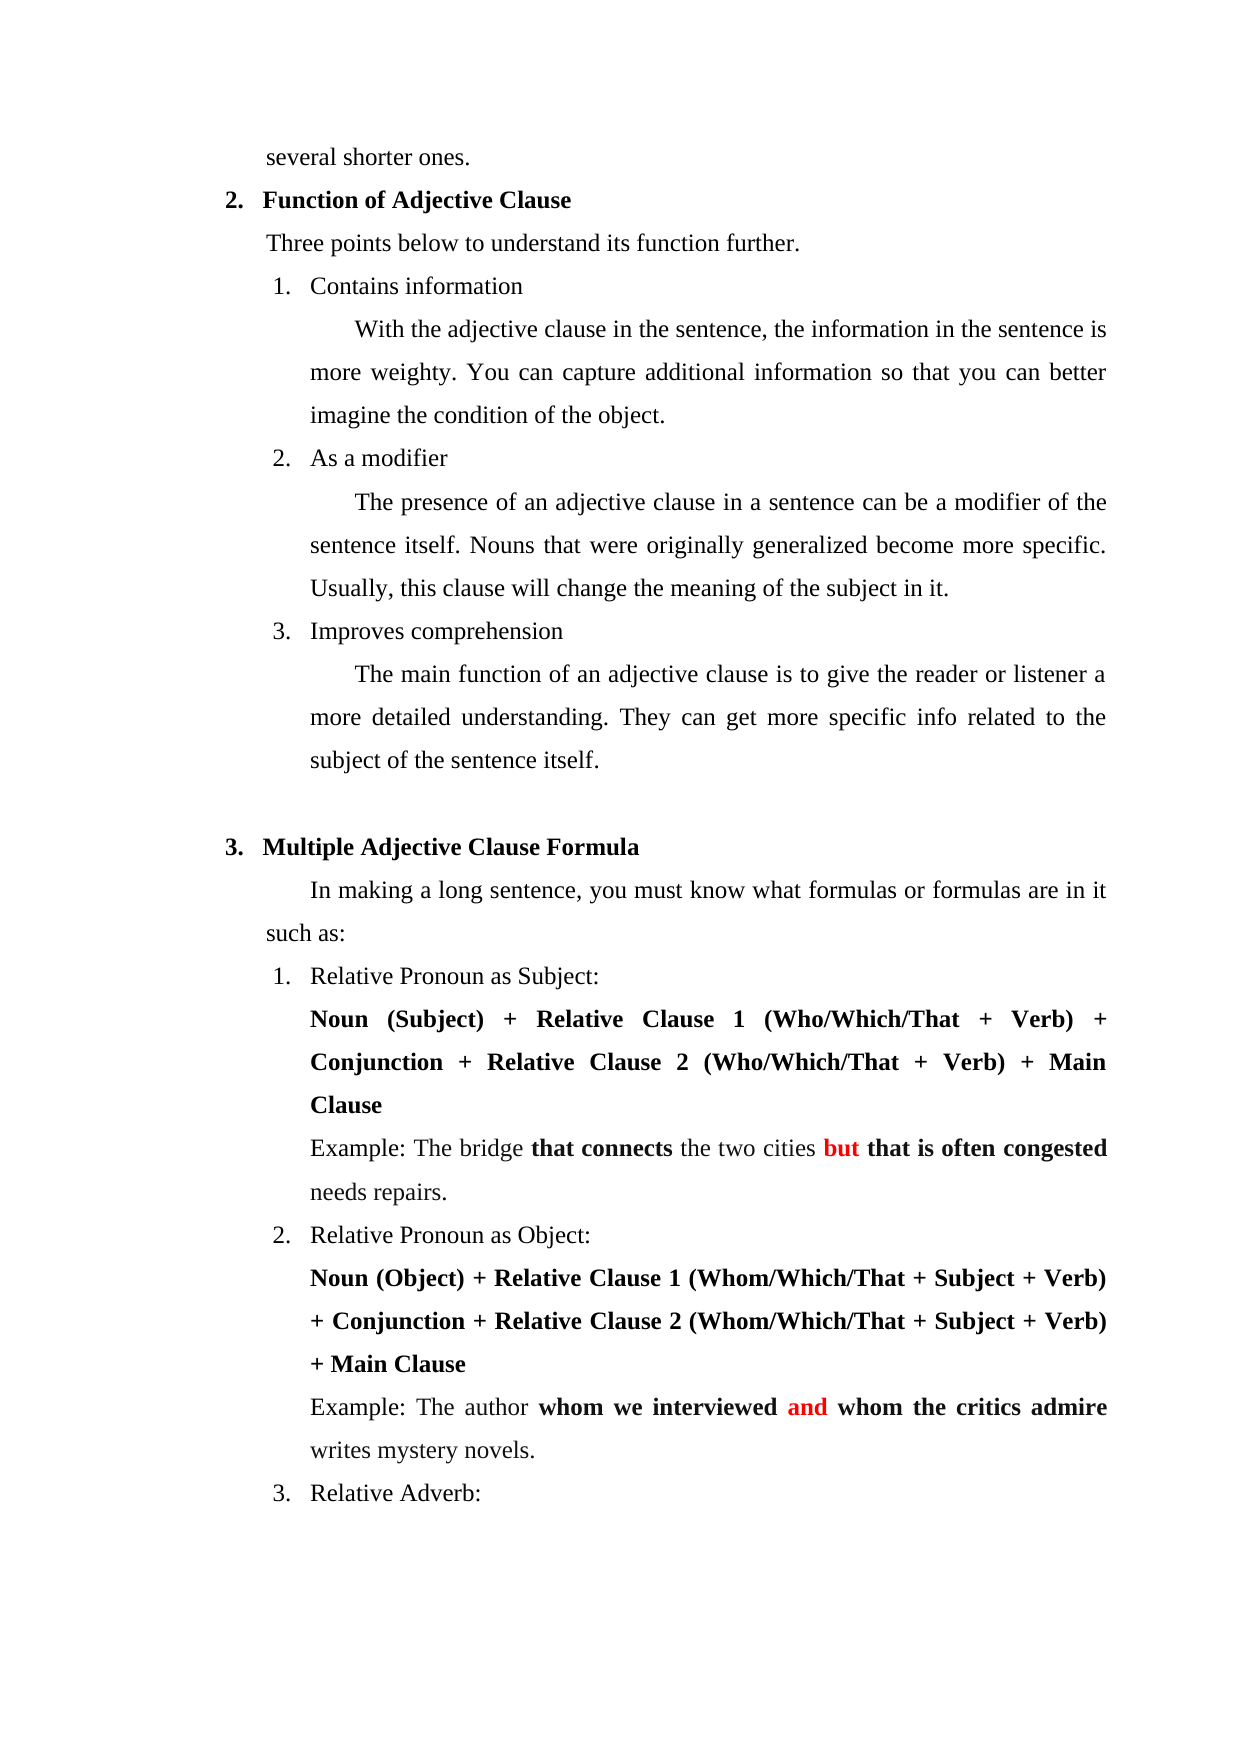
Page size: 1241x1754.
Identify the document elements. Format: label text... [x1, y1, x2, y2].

subtitle Multiple Adjective Clause Formula [225, 832, 1107, 860]
text Noun (Subject) + Relative Clause 1 (Who/Which/That + Verb) + Conjunction + Relative Clause 2 (Who/Which/That + Verb) + Main Clause [310, 1004, 1107, 1119]
text Three points below to understand its function further. [266, 228, 1107, 257]
list Relative Pronoun as Subject: [272, 961, 1107, 990]
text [266, 142, 1107, 170]
text In making a long sentence, you must know what formulas or formulas are in it such as: [266, 875, 1107, 947]
text With the adjective clause in the sentence, the information in the sentence is more weighty. You can capture additional information so that you can better imagine the condition of the object. [310, 314, 1107, 429]
list Improves comprehension [272, 616, 1107, 645]
subtitle Function of Adjective Clause [225, 185, 1107, 213]
list Relative Pronoun as Object: [272, 1220, 1107, 1248]
text The main function of an adjective clause is to give the reader or listener a more detailed understanding. They can get more specific info related to the subject of the sentence itself. [310, 659, 1107, 774]
text The presence of an adjective clause in a sentence can be a modifier of the sentence itself. Nouns that were originally generalized become more specific. Usually, this clause will change the meaning of the subject in it. [310, 487, 1107, 602]
text Example: The bridge that connects the two cities but that is often congested needs repairs. [310, 1133, 1107, 1205]
list As a modifier [272, 443, 1107, 472]
text Noun (Object) + Relative Clause 1 (Whom/Which/That + Subject + Verb) + Conjunction + Relative Clause 2 (Whom/Which/That + Subject + Verb) + Main Clause [310, 1263, 1107, 1378]
list Contains information [272, 271, 1107, 300]
text Example: The author whom we interviewed and whom the critics admire writes mystery novels. [310, 1392, 1107, 1464]
list Relative Adverb: [272, 1478, 1107, 1507]
